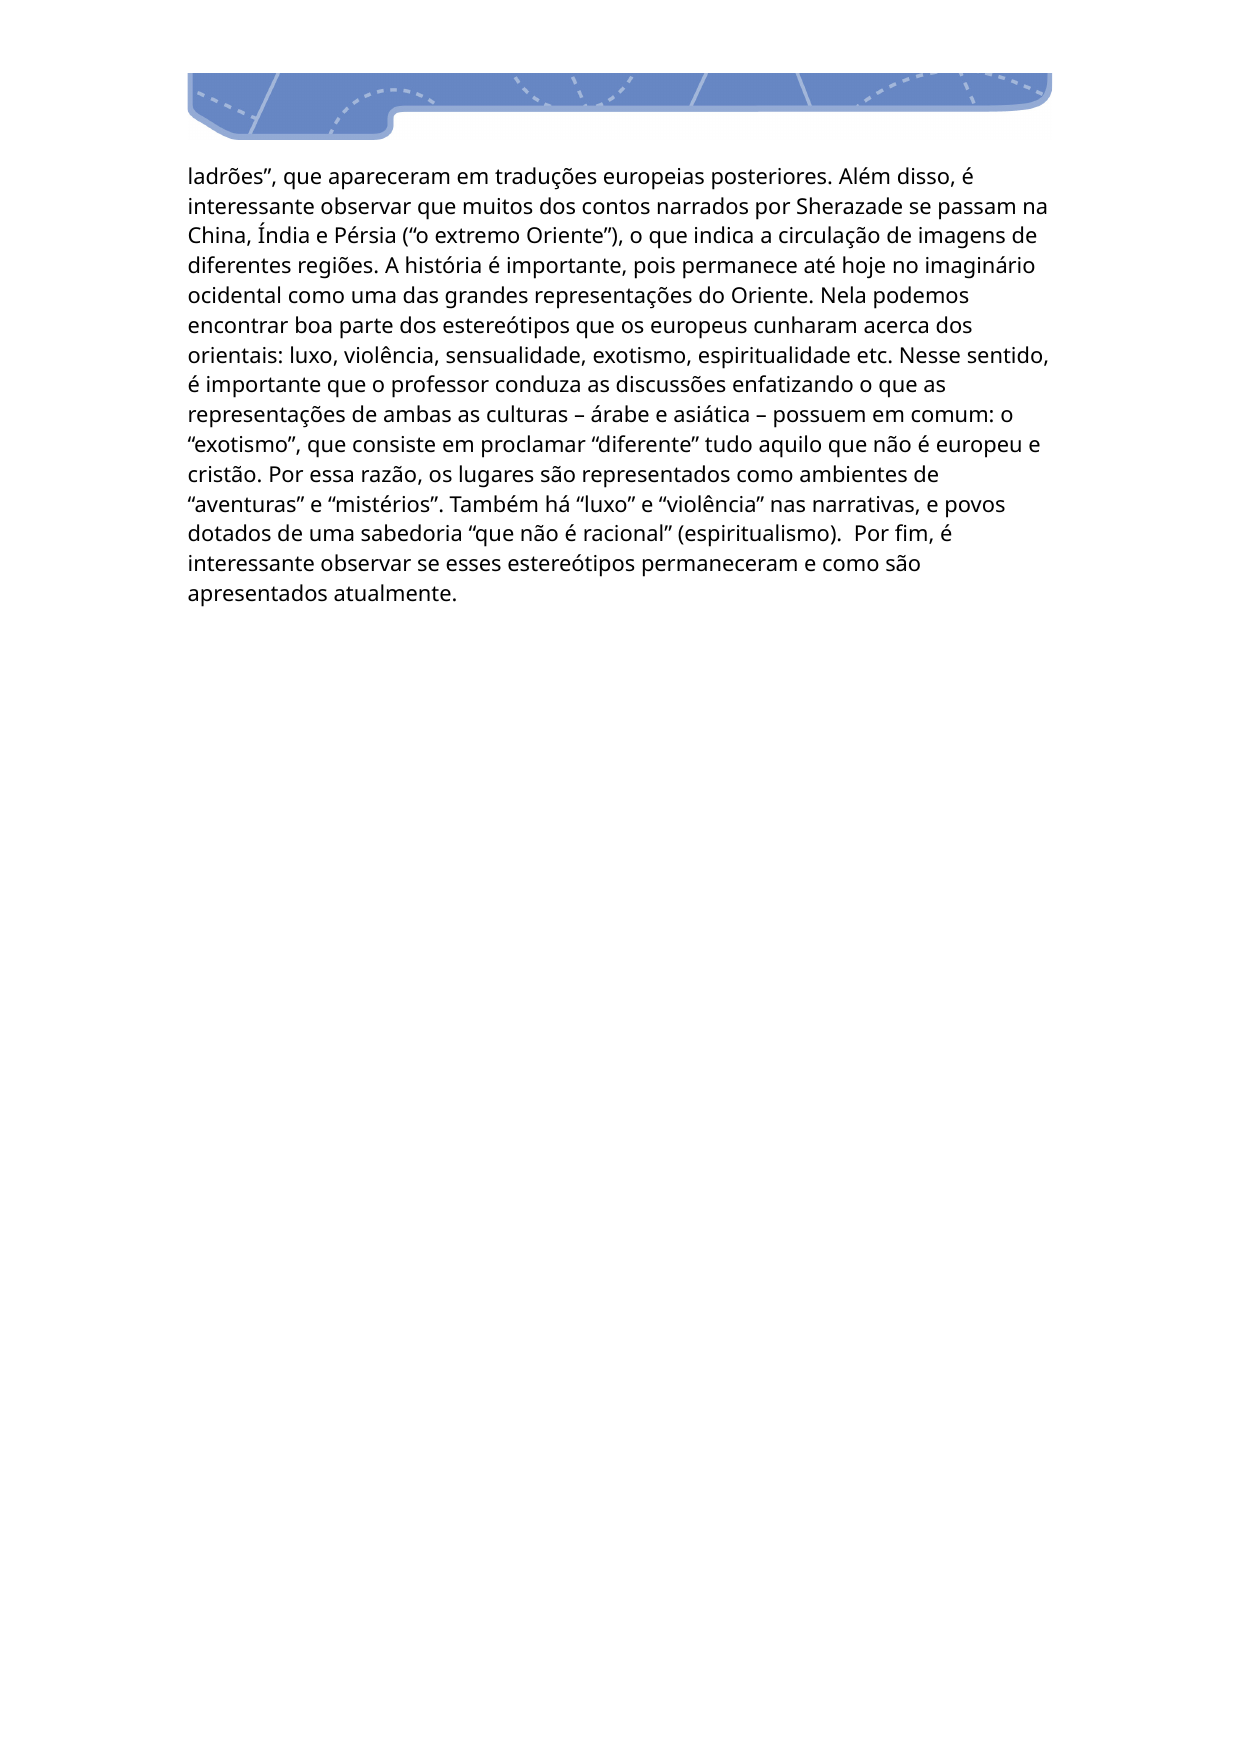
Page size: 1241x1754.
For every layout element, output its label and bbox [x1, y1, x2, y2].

text [187, 161, 1053, 608]
picture [187, 73, 1053, 140]
